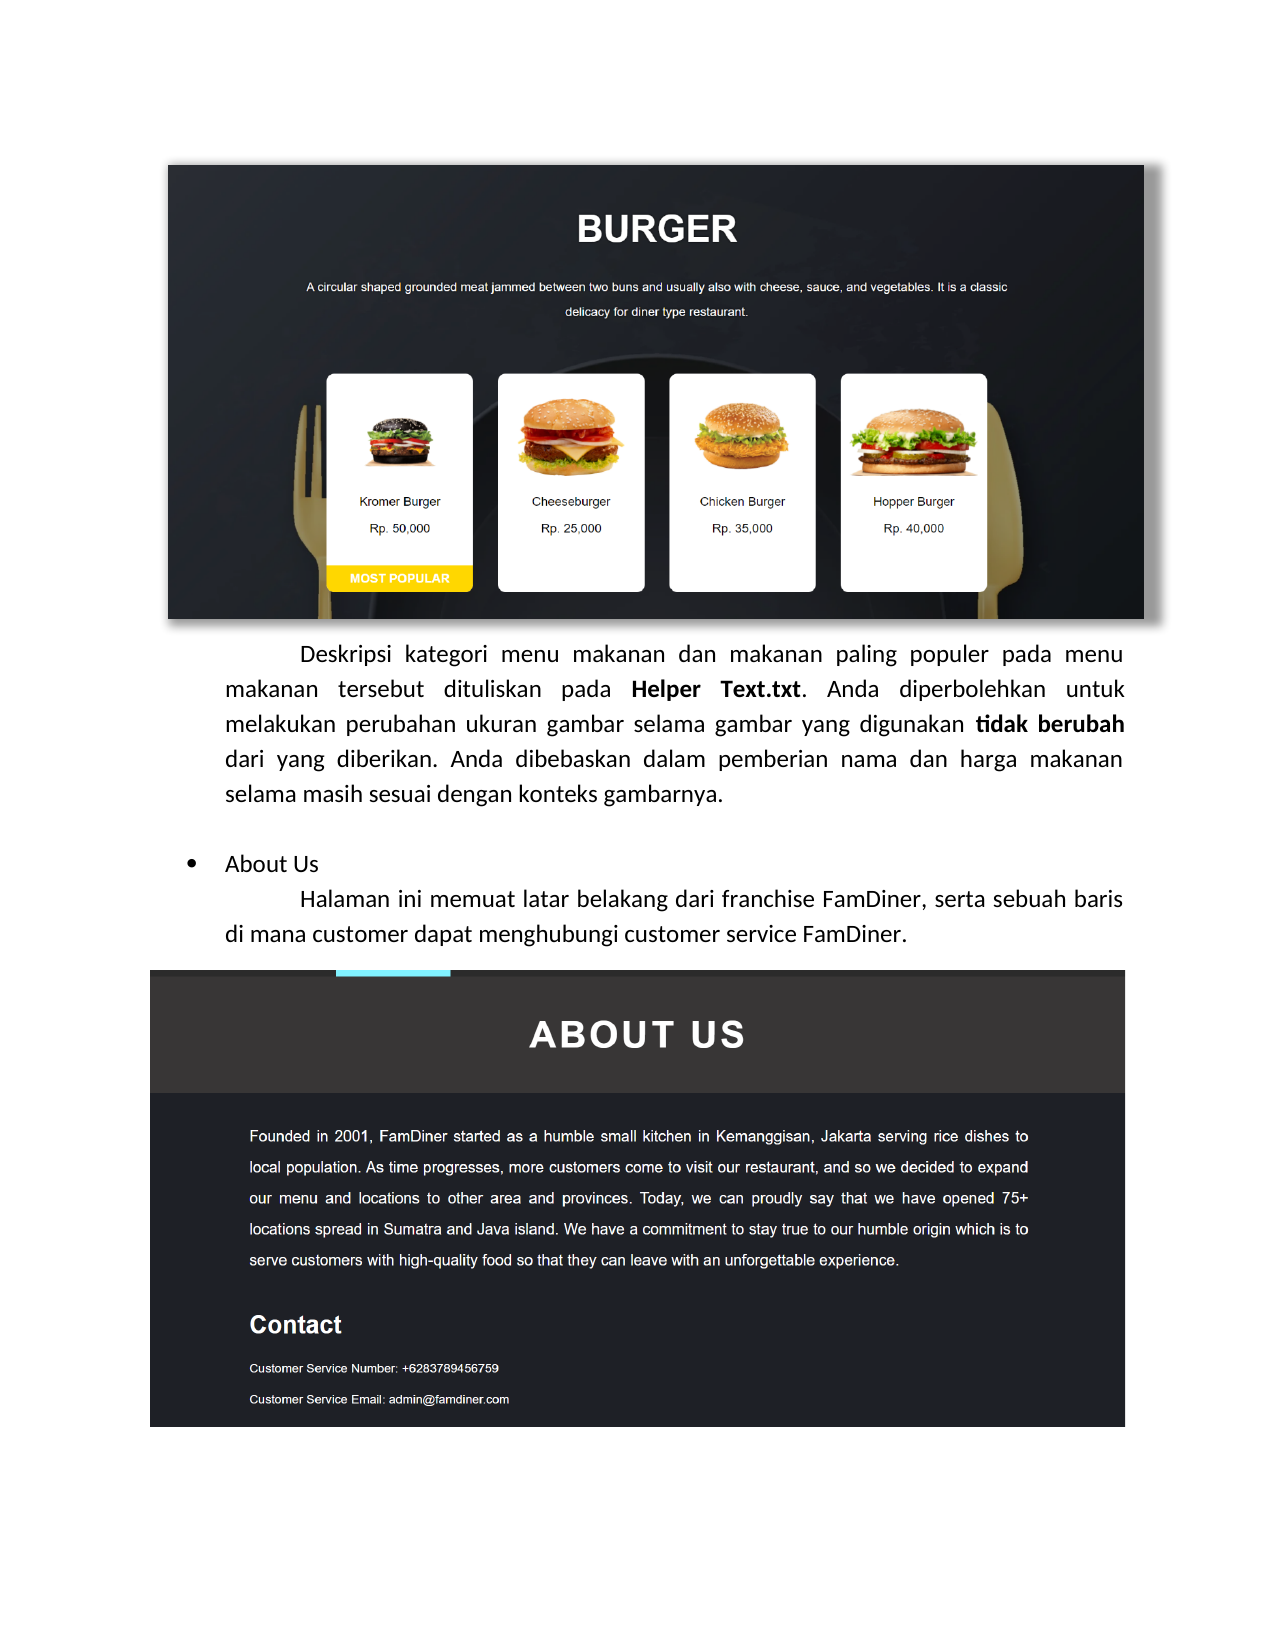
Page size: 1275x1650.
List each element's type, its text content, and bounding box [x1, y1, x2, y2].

list About Us [187, 849, 1125, 879]
picture [168, 165, 1144, 619]
list Deskripsi kategori menu makanan dan makanan paling populer pada menu makanan tersebut dituliskan pada Helper Text.txt. Anda diperbolehkan untuk melakukan perubahan ukuran gambar selama gambar yang digunakan tidak berubah dari yang diberikan. Anda dibebaskan dalam pemberian nama dan harga makanan selama masih sesuai dengan konteks gambarnya. [225, 639, 1125, 809]
list Halaman ini memuat latar belakang dari franchise FamDiner, serta sebuah baris di mana customer dapat menghubungi customer service FamDiner. [225, 884, 1125, 949]
